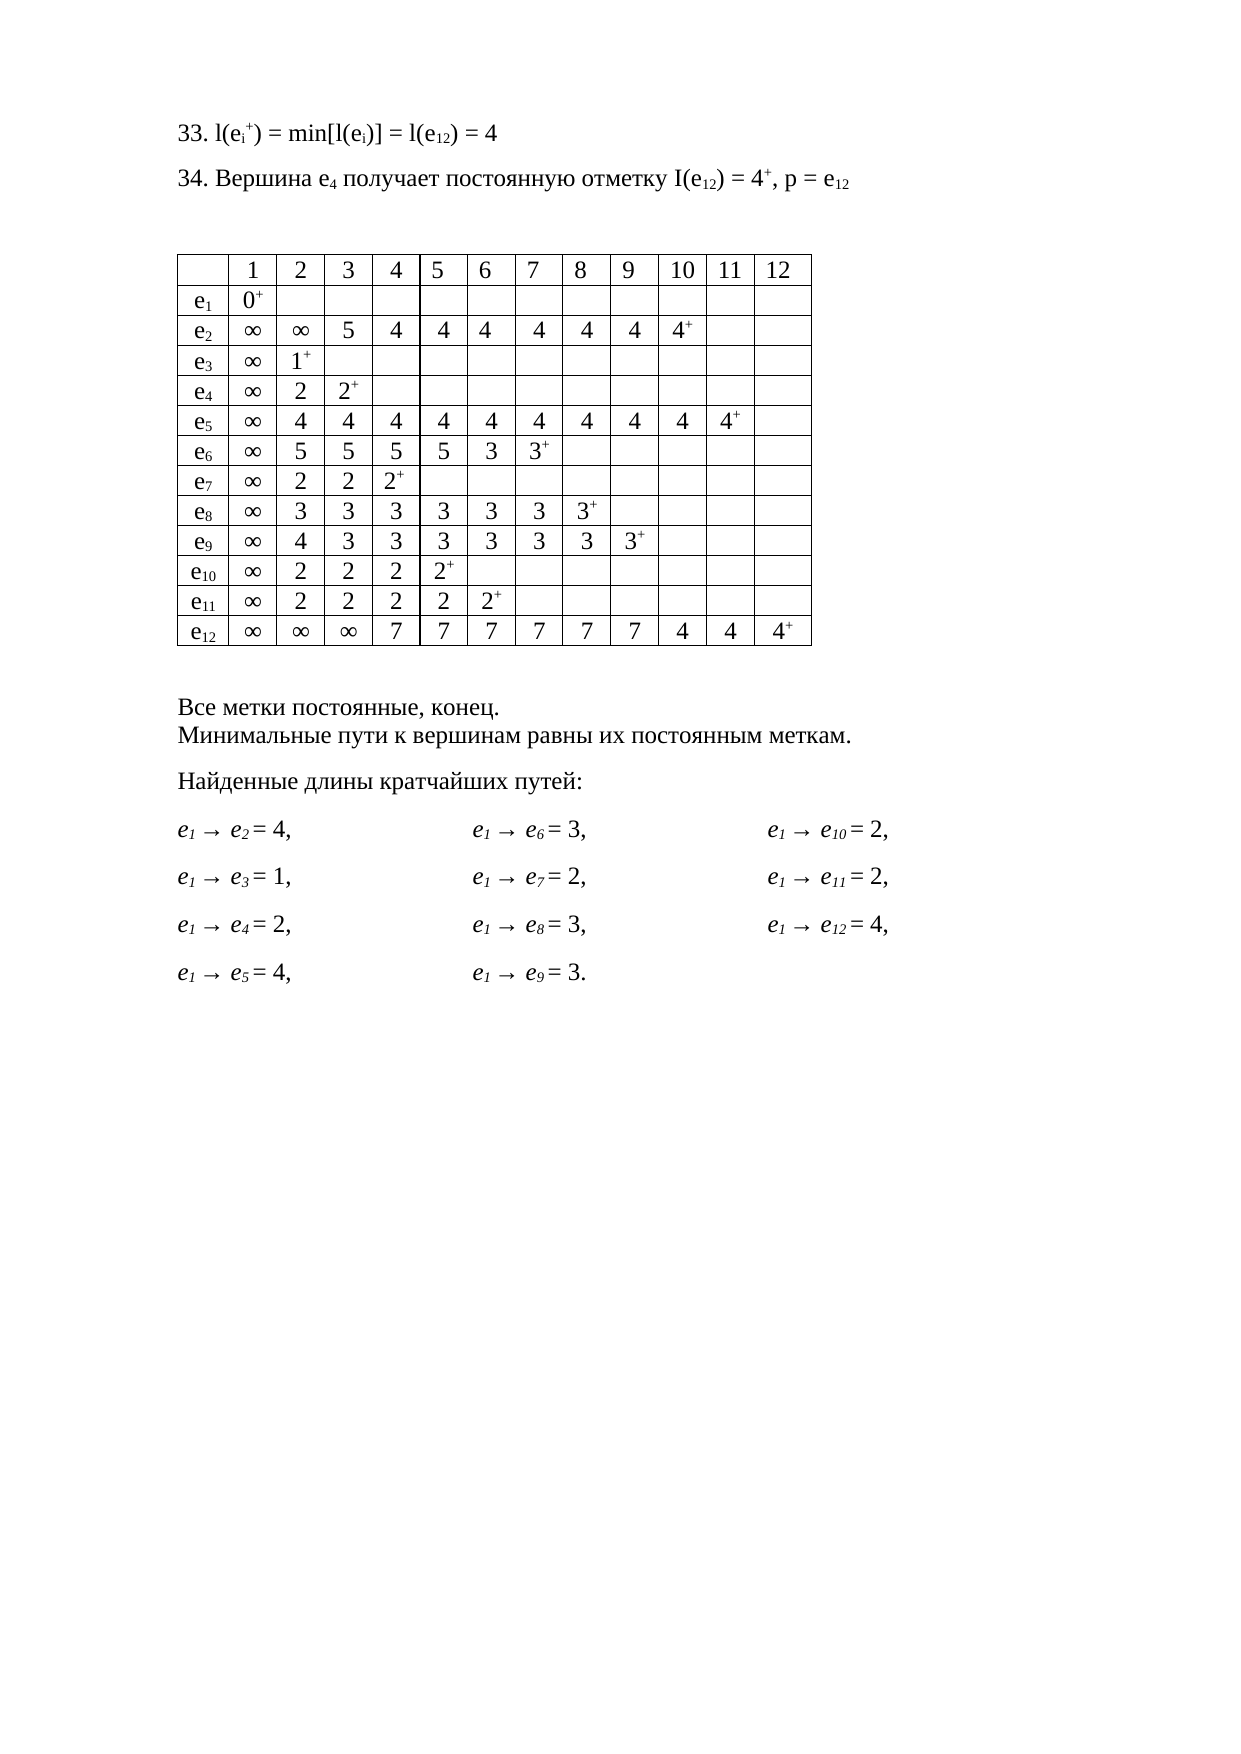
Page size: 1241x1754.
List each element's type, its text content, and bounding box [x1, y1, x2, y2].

table_cell [707, 466, 754, 495]
table_cell 4 [516, 406, 562, 435]
table_cell e4 [178, 376, 228, 405]
table_cell [755, 286, 811, 314]
table_cell 2 [325, 556, 372, 585]
table_cell [563, 286, 610, 314]
table_cell [516, 466, 562, 495]
table_header 10 [659, 255, 706, 284]
table_cell 4 [421, 316, 467, 345]
table_cell ∞ [229, 586, 276, 615]
table_cell [755, 406, 811, 435]
table_cell 7 [373, 616, 419, 645]
table_cell ∞ [229, 616, 276, 645]
table_cell [659, 496, 706, 525]
table_cell [611, 586, 658, 615]
table_cell 4 [373, 316, 419, 345]
table_cell 4 [563, 406, 610, 435]
table_cell 4 [707, 616, 754, 645]
table_cell 3 [516, 526, 562, 555]
table_cell [468, 286, 515, 314]
table_cell 4 [373, 406, 419, 435]
table_cell 3 [468, 496, 515, 525]
table_cell [659, 436, 706, 465]
table_cell 4 [516, 316, 562, 345]
table_cell 2+ [468, 586, 515, 615]
table_cell [659, 466, 706, 495]
table_cell [659, 586, 706, 615]
table_cell 2 [277, 376, 324, 405]
table_cell e10 [178, 556, 228, 585]
table_cell [755, 466, 811, 495]
table_cell 7 [421, 616, 467, 645]
table_cell [707, 346, 754, 375]
table_cell ∞ [325, 616, 372, 645]
table_cell ∞ [229, 436, 276, 465]
table_cell [277, 286, 324, 314]
table_cell e6 [178, 436, 228, 465]
table_cell [563, 556, 610, 585]
table_cell e5 [178, 406, 228, 435]
table_cell 4 [659, 406, 706, 435]
table_cell [516, 556, 562, 585]
table_cell ∞ [229, 466, 276, 495]
table_cell [659, 556, 706, 585]
table_cell [707, 586, 754, 615]
table_header 11 [707, 255, 754, 284]
table_cell [611, 496, 658, 525]
table_cell ∞ [229, 556, 276, 585]
table_cell ∞ [229, 316, 276, 345]
table_header 5 [421, 255, 467, 284]
text Все метки постоянные, конец. Минимальные пути к вершинам равны их постоянным меткам. [177, 692, 1152, 749]
table_header 2 [277, 255, 324, 284]
table_cell e12 [178, 616, 228, 645]
table_cell [707, 556, 754, 585]
table_cell [707, 526, 754, 555]
table_cell [468, 556, 515, 585]
table_cell [421, 286, 467, 314]
table_cell [373, 376, 419, 405]
table_cell 3 [421, 526, 467, 555]
table_cell 2 [277, 586, 324, 615]
table_cell 1+ [277, 346, 324, 375]
table_cell 5 [325, 436, 372, 465]
table_cell 3 [516, 496, 562, 525]
table_cell [325, 286, 372, 314]
table_cell 4 [611, 406, 658, 435]
table_cell 4+ [755, 616, 811, 645]
table_cell 7 [516, 616, 562, 645]
table_cell 3 [421, 496, 467, 525]
table_cell 5 [373, 436, 419, 465]
table_cell [516, 286, 562, 314]
table_cell [611, 466, 658, 495]
table_cell 2 [277, 466, 324, 495]
table_cell ∞ [229, 526, 276, 555]
table_cell 4 [421, 406, 467, 435]
table_cell 7 [563, 616, 610, 645]
table_cell 4 [563, 316, 610, 345]
table_cell [516, 346, 562, 375]
table_cell 5 [325, 316, 372, 345]
table_header 8 [563, 255, 610, 284]
table_cell ∞ [229, 496, 276, 525]
table_cell [611, 376, 658, 405]
table_cell [611, 556, 658, 585]
table_cell [659, 376, 706, 405]
table_header 9 [611, 255, 658, 284]
table_cell [755, 346, 811, 375]
table_cell 3 [277, 496, 324, 525]
text 34. Вершина e4 получает постоянную отметку I(e12) = 4+, p = e12 [177, 163, 1152, 192]
table_cell e2 [178, 316, 228, 345]
table_cell 4 [325, 406, 372, 435]
table_cell [707, 286, 754, 314]
table_cell 2 [277, 556, 324, 585]
table_cell [755, 436, 811, 465]
table_cell ∞ [229, 346, 276, 375]
table_cell ∞ [229, 406, 276, 435]
table_cell [659, 526, 706, 555]
table_cell [468, 376, 515, 405]
table_cell 2 [373, 556, 419, 585]
table_cell 2 [373, 586, 419, 615]
table_cell [516, 586, 562, 615]
table_cell 0+ [229, 286, 276, 314]
table_header 12 [755, 255, 811, 284]
table_cell [611, 436, 658, 465]
table_cell 3 [468, 436, 515, 465]
table_cell 7 [468, 616, 515, 645]
table_header 7 [516, 255, 562, 284]
table_cell 4 [277, 406, 324, 435]
table_cell 2 [325, 466, 372, 495]
table_cell e7 [178, 466, 228, 495]
table_header 3 [325, 255, 372, 284]
table_cell [468, 466, 515, 495]
table_cell 3 [325, 496, 372, 525]
table_cell [707, 436, 754, 465]
text e1 → e2 = 4, e1 → e6 = 3, e1 → e10 = 2, [177, 814, 1152, 842]
table_cell [516, 376, 562, 405]
table_cell [563, 436, 610, 465]
table_cell 2+ [421, 556, 467, 585]
table_header 4 [373, 255, 419, 284]
table_cell [707, 316, 754, 345]
table_cell 3+ [563, 496, 610, 525]
table_cell [563, 466, 610, 495]
text e1 → e4 = 2, e1 → e8 = 3, e1 → e12 = 4, [177, 909, 1152, 938]
table_header 1 [229, 255, 276, 284]
table_cell e11 [178, 586, 228, 615]
table_cell 5 [277, 436, 324, 465]
table_header 6 [468, 255, 515, 284]
table_cell 2+ [373, 466, 419, 495]
table_cell e3 [178, 346, 228, 375]
table_cell [468, 346, 515, 375]
table_cell e8 [178, 496, 228, 525]
table_cell [563, 346, 610, 375]
table_cell 3 [325, 526, 372, 555]
table_cell [755, 556, 811, 585]
table_cell [421, 346, 467, 375]
table_cell 3 [373, 496, 419, 525]
table_cell ∞ [229, 376, 276, 405]
table_cell ∞ [277, 616, 324, 645]
text Найденные длины кратчайших путей: [177, 766, 1152, 795]
table_cell 4 [659, 616, 706, 645]
text e1 → e3 = 1, e1 → e7 = 2, e1 → e11 = 2, [177, 861, 1152, 890]
text 33. l(ei+) = min[l(ei)] = l(e12) = 4 [177, 118, 1152, 147]
table_cell [755, 316, 811, 345]
table_cell 4 [468, 406, 515, 435]
table_cell 3 [563, 526, 610, 555]
table_cell 2 [421, 586, 467, 615]
table_cell [755, 496, 811, 525]
table_cell [611, 286, 658, 314]
table_cell 7 [611, 616, 658, 645]
table_cell 3 [373, 526, 419, 555]
table_cell [421, 466, 467, 495]
table_cell [373, 346, 419, 375]
table_cell [563, 376, 610, 405]
table_cell [421, 376, 467, 405]
table_header [178, 255, 228, 284]
table_cell [325, 346, 372, 375]
table_cell 3+ [611, 526, 658, 555]
text e1 → e5 = 4, e1 → e9 = 3. [177, 957, 1152, 986]
table_cell 4 [277, 526, 324, 555]
table_cell 2 [325, 586, 372, 615]
table_cell e9 [178, 526, 228, 555]
table_cell [659, 346, 706, 375]
table_cell [659, 286, 706, 314]
table_cell [755, 526, 811, 555]
table_cell [373, 286, 419, 314]
table_cell [755, 376, 811, 405]
table_cell 3 [468, 526, 515, 555]
table_cell 3+ [516, 436, 562, 465]
table_cell [707, 496, 754, 525]
table_cell [611, 346, 658, 375]
table_cell e1 [178, 286, 228, 314]
table_cell 4+ [707, 406, 754, 435]
table_cell 4 [611, 316, 658, 345]
table_cell 4+ [659, 316, 706, 345]
table_cell [755, 586, 811, 615]
table_cell 5 [421, 436, 467, 465]
table_cell [563, 586, 610, 615]
table_cell [707, 376, 754, 405]
table_cell 2+ [325, 376, 372, 405]
table_cell ∞ [277, 316, 324, 345]
table_cell 4 [468, 316, 515, 345]
